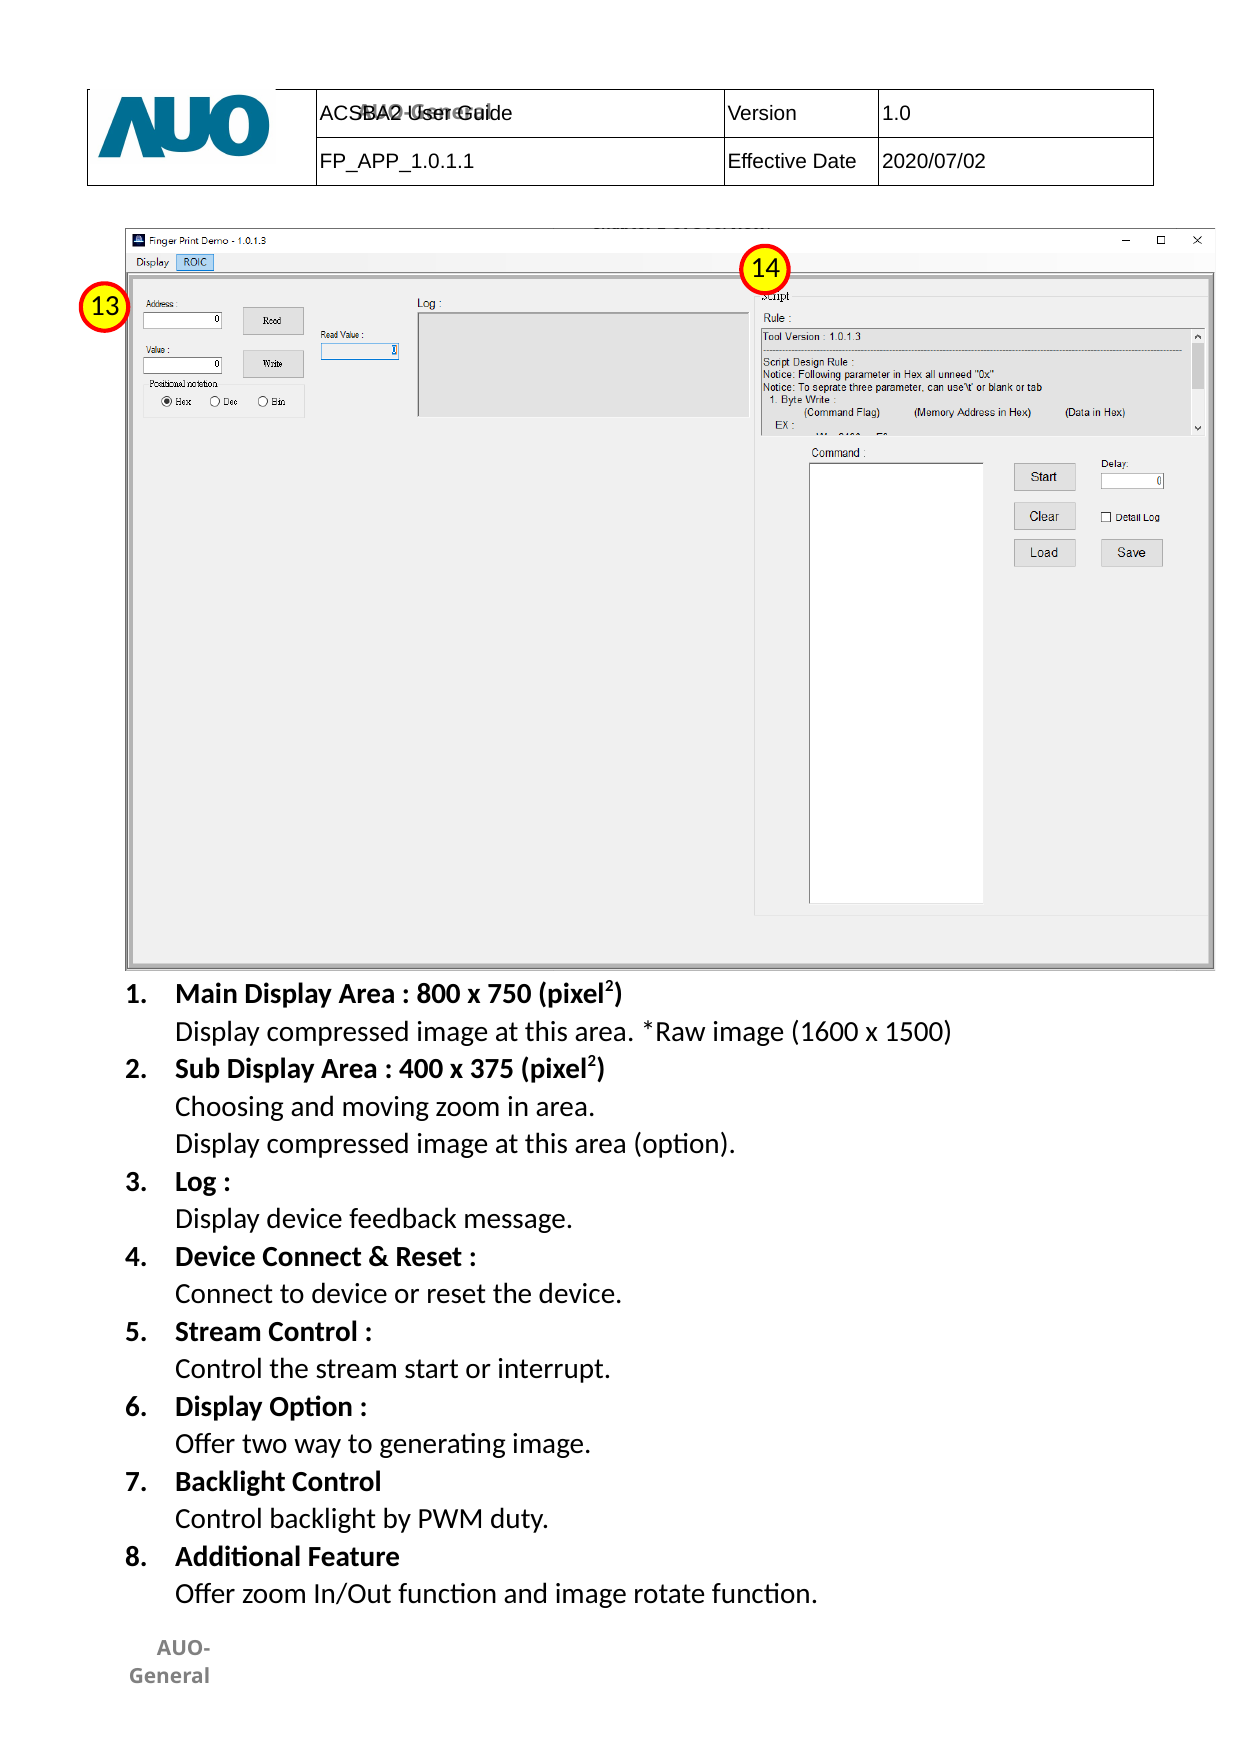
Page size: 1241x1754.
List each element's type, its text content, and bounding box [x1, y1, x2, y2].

text Control backlight by PWM duty. [175, 1499, 1165, 1537]
list Device Connect & Reset : [125, 1237, 1165, 1274]
list Control the stream start or interrupt. [175, 1349, 1165, 1387]
list Additional Feature [125, 1537, 1165, 1574]
list Backlight Control [125, 1462, 1165, 1499]
list Stream Control : [125, 1312, 1165, 1349]
list Main Display Area : 800 x 750 (pixel2) [125, 974, 1165, 1012]
list Choosing and moving zoom in area. [175, 1087, 1165, 1124]
list Display Option : [125, 1387, 1165, 1424]
text Connect to device or reset the device. [175, 1274, 1165, 1312]
list Log : [125, 1162, 1165, 1199]
text Display compressed image at this area. *Raw image (1600 x 1500) [175, 1012, 1165, 1049]
list Offer two way to generating image. [175, 1424, 1165, 1462]
text Display device feedback message. [175, 1199, 1165, 1237]
list Sub Display Area : 400 x 375 (pixel2) [125, 1049, 1165, 1087]
list Offer zoom In/Out function and image rotate function. [175, 1574, 1165, 1612]
list Display compressed image at this area (option). [175, 1124, 1165, 1162]
picture [125, 228, 1216, 971]
picture [90, 89, 276, 164]
